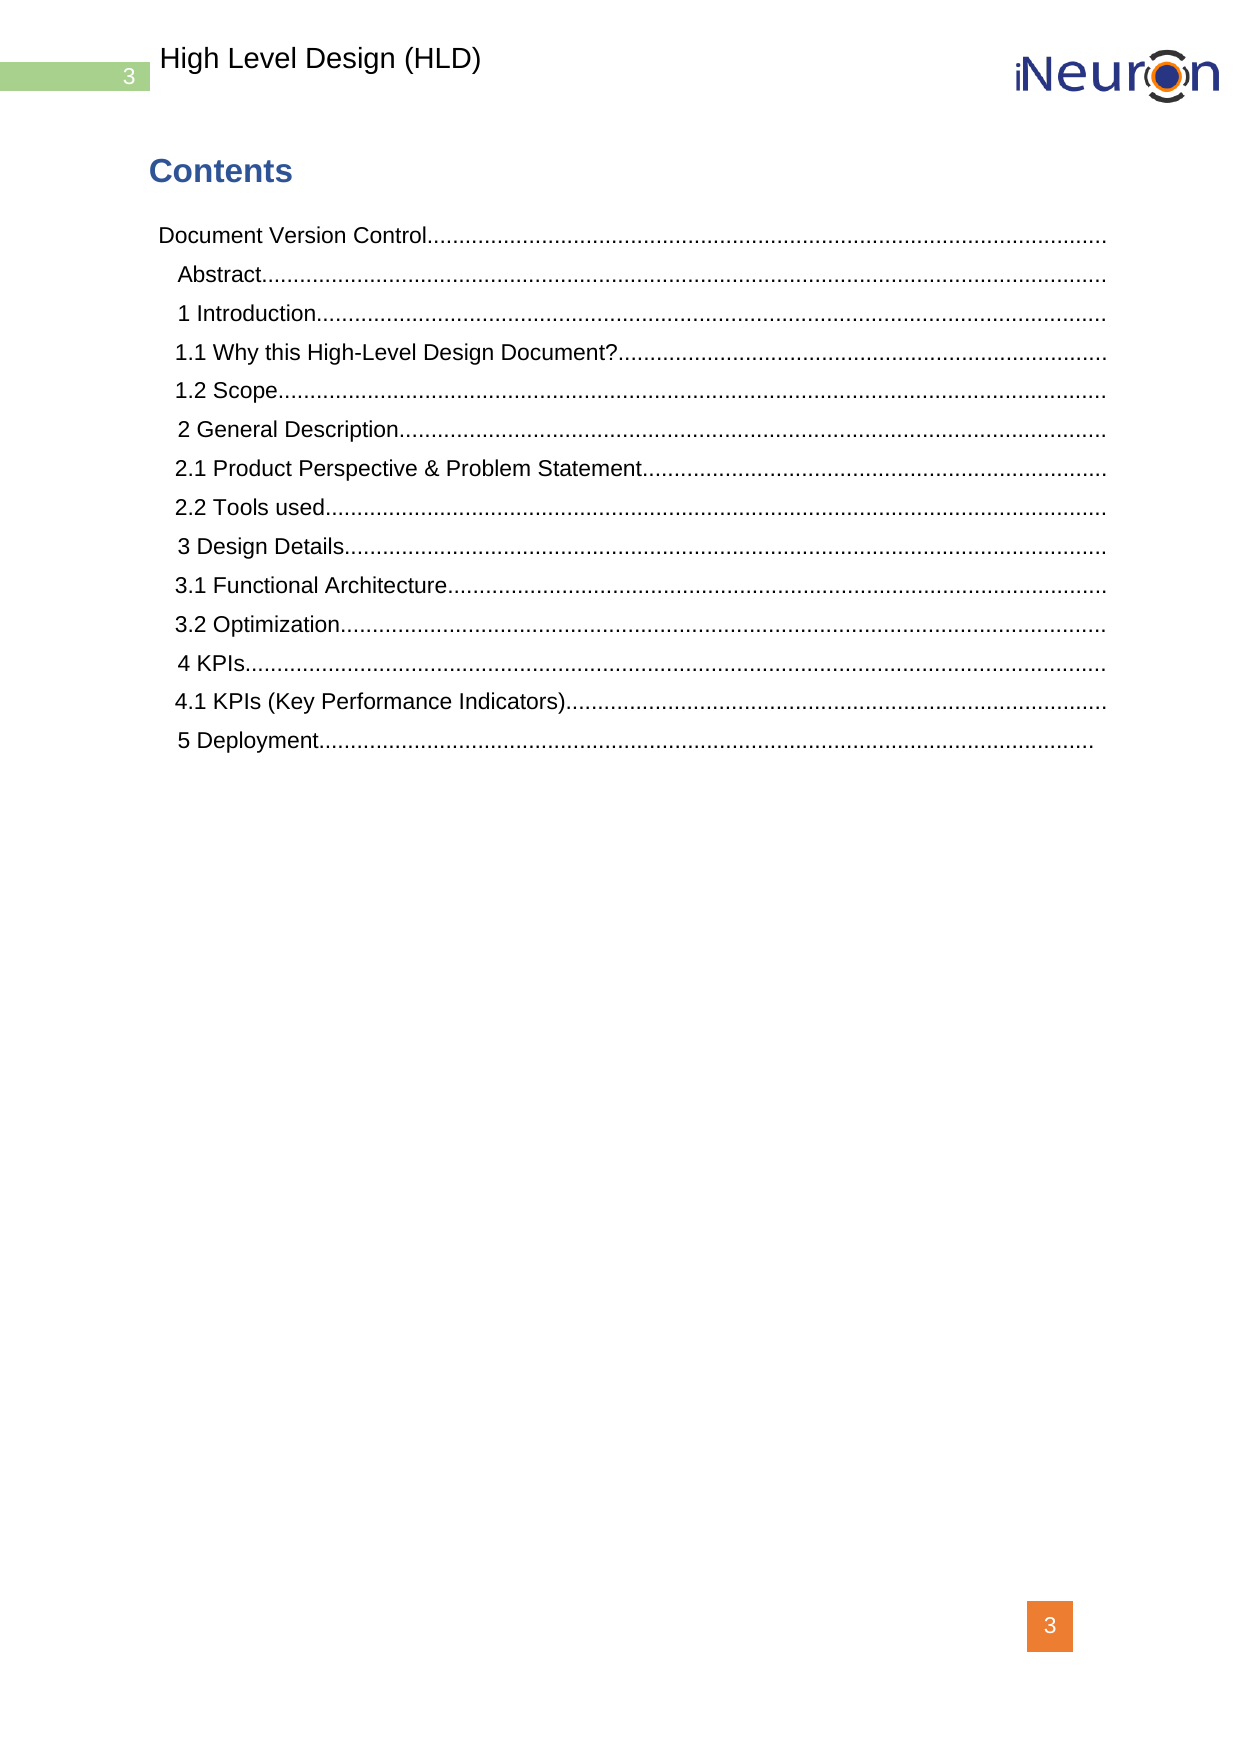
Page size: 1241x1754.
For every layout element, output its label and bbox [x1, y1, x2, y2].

picture [1013, 41, 1223, 105]
